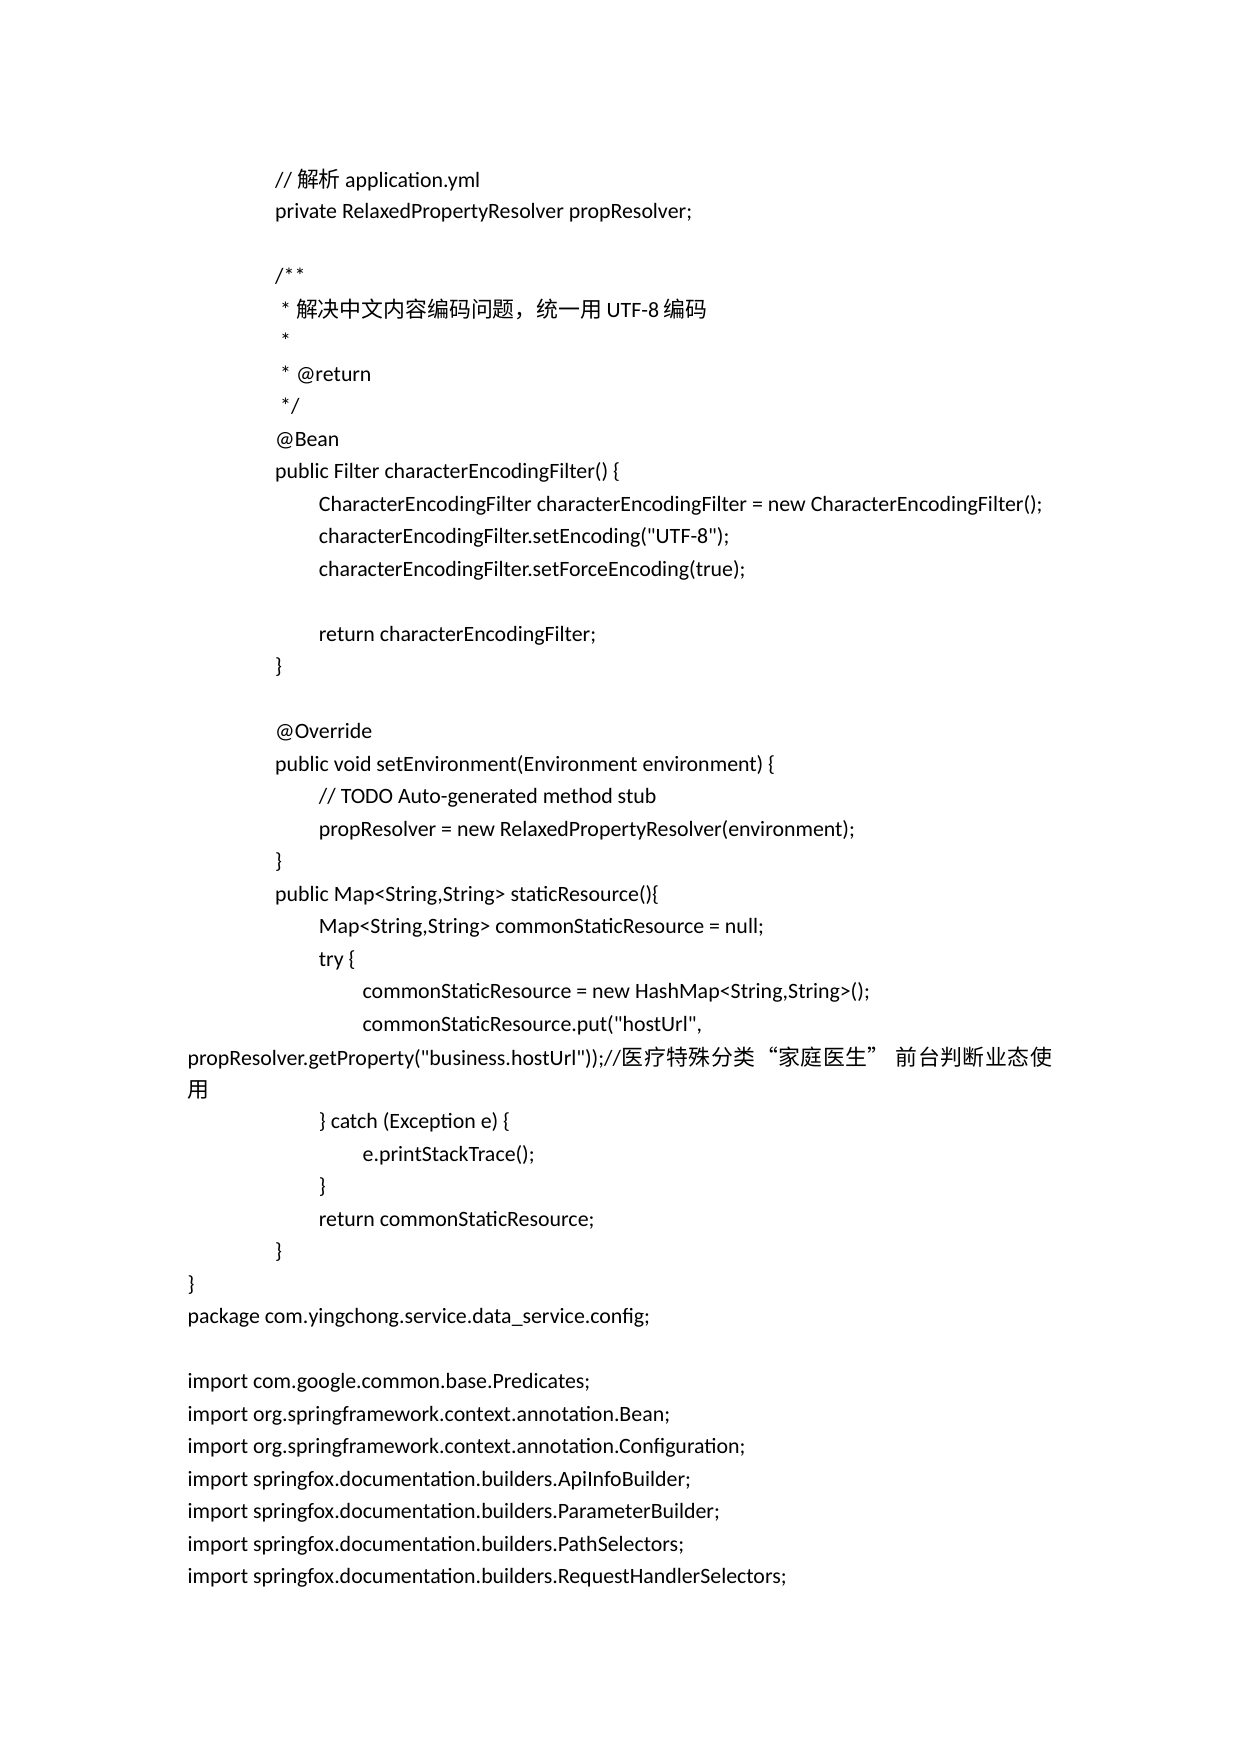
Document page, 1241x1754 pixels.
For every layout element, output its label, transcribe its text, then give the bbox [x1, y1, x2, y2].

text } [187, 844, 1053, 877]
text } [187, 1234, 1053, 1267]
text import com.google.common.base.Predicates; [187, 1364, 1053, 1397]
text try { [187, 942, 1053, 974]
text * @return [187, 357, 1053, 389]
text } catch (Exception e) { [187, 1104, 1053, 1137]
text * [187, 324, 1053, 357]
text propResolver = new RelaxedPropertyResolver(environment); [187, 812, 1053, 844]
text commonStaticResource.put("hostUrl", propResolver.getProperty("business.hostUrl"));//医疗特殊分类“家庭医生” 前台判断业态使用 [187, 1007, 1053, 1104]
text return commonStaticResource; [187, 1202, 1053, 1234]
text // TODO Auto-generated method stub [187, 779, 1053, 812]
text /** [187, 259, 1053, 292]
text public Map<String,String> staticResource(){ [187, 877, 1053, 909]
text CharacterEncodingFilter characterEncodingFilter = new CharacterEncodingFilter(); [187, 487, 1053, 519]
text public void setEnvironment(Environment environment) { [187, 747, 1053, 779]
text * 解决中文内容编码问题，统一用UTF-8编码 [187, 292, 1053, 324]
text Map<String,String> commonStaticResource = null; [187, 909, 1053, 942]
text // 解析application.yml [187, 162, 1053, 194]
text characterEncodingFilter.setForceEncoding(true); [187, 552, 1053, 584]
text import org.springframework.context.annotation.Bean; [187, 1397, 1053, 1429]
text public Filter characterEncodingFilter() { [187, 454, 1053, 487]
text } [187, 1169, 1053, 1202]
text package com.yingchong.service.data_service.config; [187, 1299, 1053, 1332]
text return characterEncodingFilter; [187, 617, 1053, 649]
text @Override [187, 714, 1053, 747]
text import org.springframework.context.annotation.Configuration; [187, 1429, 1053, 1462]
text import springfox.documentation.builders.ParameterBuilder; [187, 1494, 1053, 1527]
text */ [187, 389, 1053, 422]
text e.printStackTrace(); [187, 1137, 1053, 1169]
text @Bean [187, 422, 1053, 454]
text import springfox.documentation.builders.PathSelectors; [187, 1527, 1053, 1559]
text commonStaticResource = new HashMap<String,String>(); [187, 974, 1053, 1007]
text import springfox.documentation.builders.RequestHandlerSelectors; [187, 1559, 1053, 1592]
text } [187, 1267, 1053, 1299]
text import springfox.documentation.builders.ApiInfoBuilder; [187, 1462, 1053, 1494]
text private RelaxedPropertyResolver propResolver; [187, 194, 1053, 227]
text } [187, 649, 1053, 682]
text characterEncodingFilter.setEncoding("UTF-8"); [187, 519, 1053, 552]
